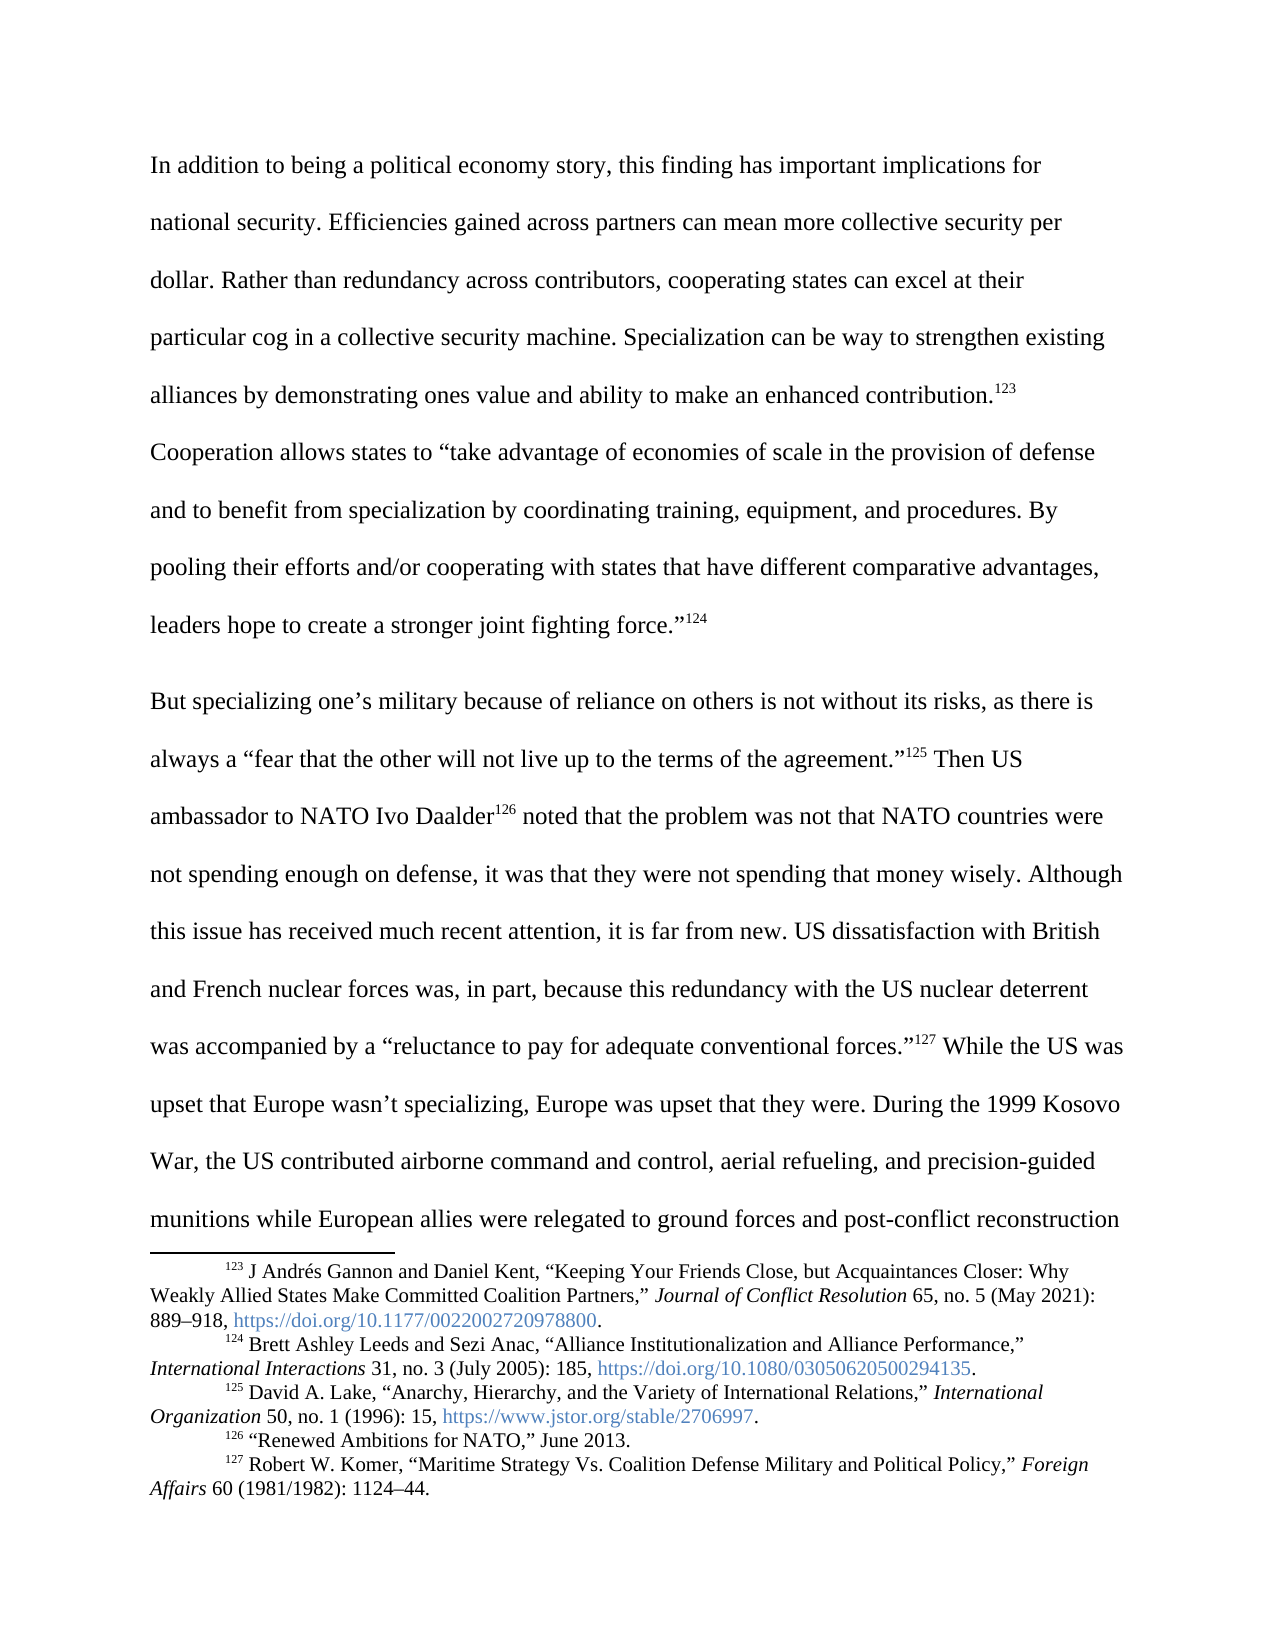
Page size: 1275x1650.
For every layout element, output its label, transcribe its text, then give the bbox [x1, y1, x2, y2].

text In addition to being a political economy story, this finding has important implications for national security. Efficiencies gained across partners can mean more collective security per dollar. Rather than redundancy across contributors, cooperating states can excel at their particular cog in a collective security machine. Specialization can be way to strengthen existing alliances by demonstrating ones value and ability to make an enhanced contribution. Cooperation allows states to “take advantage of economies of scale in the provision of defense and to benefit from specialization by coordinating training, equipment, and procedures. By pooling their efforts and/or cooperating with states that have different comparative advantages, leaders hope to create a stronger joint fighting force.” [150, 150, 1125, 639]
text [150, 686, 1125, 1232]
